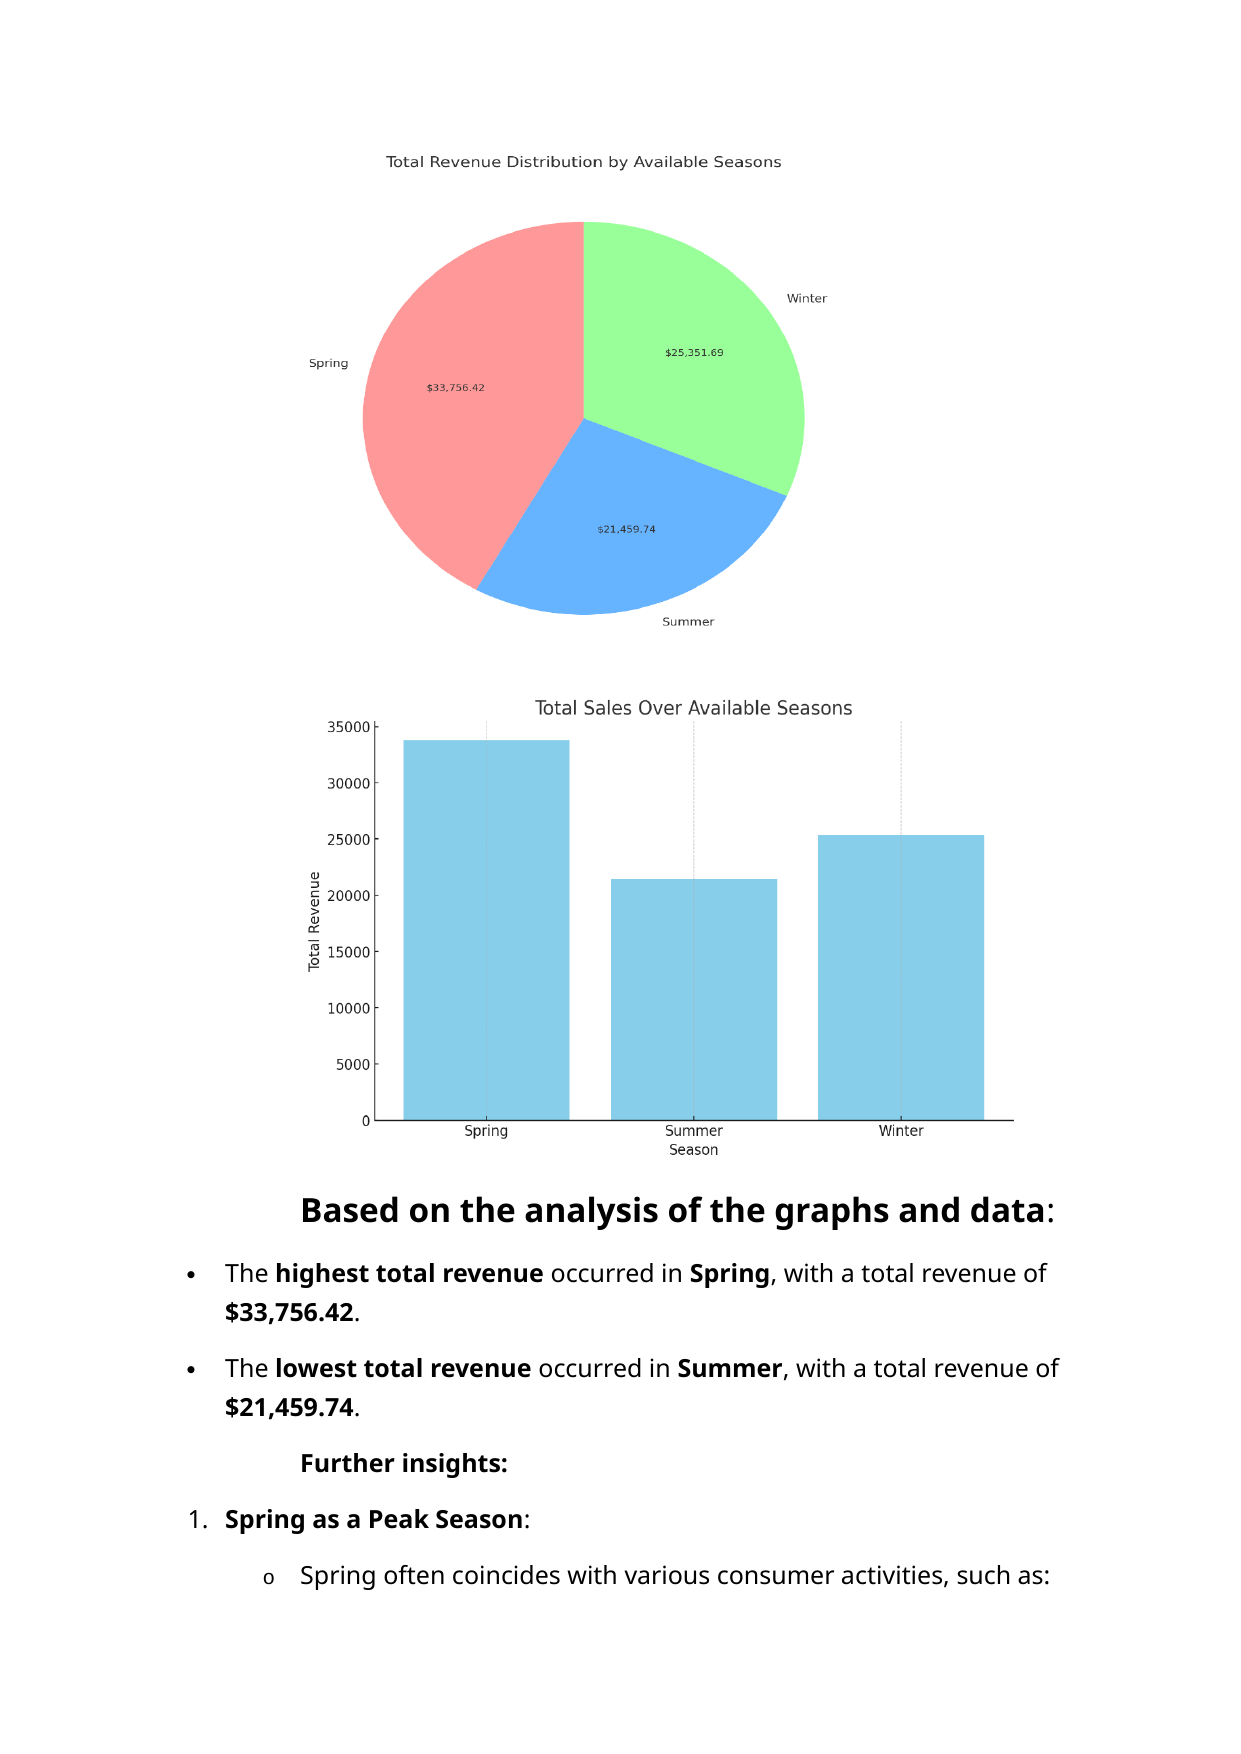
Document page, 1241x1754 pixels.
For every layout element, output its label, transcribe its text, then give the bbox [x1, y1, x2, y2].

list Spring as a Peak Season: [187, 1502, 1090, 1536]
list The lowest total revenue occurred in Summer, with a total revenue of $21,459.74. [187, 1351, 1090, 1424]
list The highest total revenue occurred in Spring, with a total revenue of $33,756.42. [187, 1256, 1090, 1329]
text Further insights: [300, 1446, 1090, 1480]
picture [300, 691, 1021, 1166]
text Based on the analysis of the graphs and data: [300, 1187, 1090, 1232]
picture [300, 150, 867, 670]
list Spring often coincides with various consumer activities, such as: [262, 1558, 1090, 1592]
